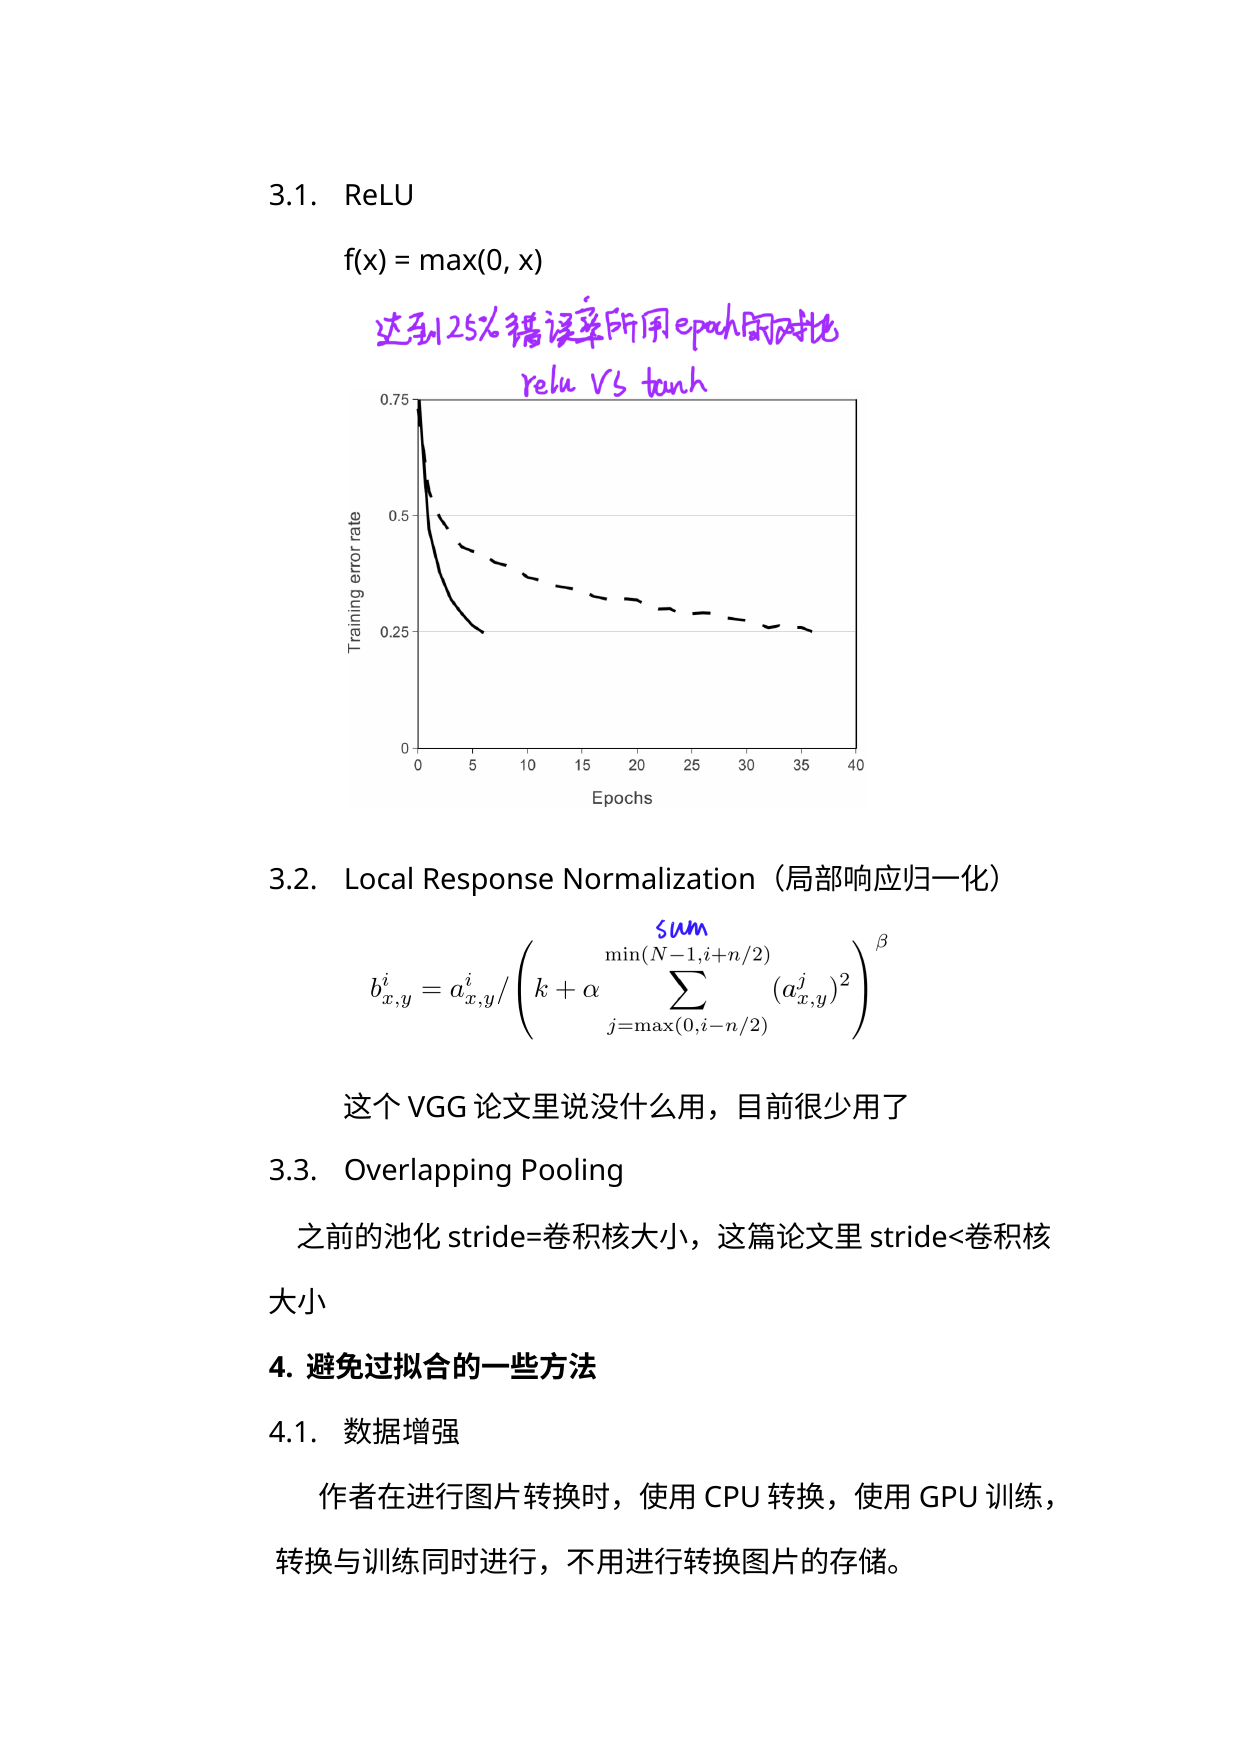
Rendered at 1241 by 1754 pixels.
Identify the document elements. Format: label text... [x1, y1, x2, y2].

list Local Response Normalization（局部响应归一化） [268, 844, 1053, 909]
picture [343, 292, 885, 817]
list 这个VGG论文里说没什么用，目前很少用了 [343, 1072, 1053, 1137]
text 作者在进行图片转换时，使用CPU转换，使用GPU训练，转换与训练同时进行，不用进行转换图片的存储。 [275, 1462, 1053, 1592]
list f(x) = max(0, x) [343, 227, 1053, 292]
list Overlapping Pooling [268, 1137, 1053, 1202]
picture [343, 909, 904, 1045]
list ReLU [268, 162, 1053, 227]
list 避免过拟合的一些方法 [268, 1332, 1053, 1397]
list 数据增强 [268, 1397, 1053, 1462]
text 之前的池化stride=卷积核大小，这篇论文里stride<卷积核大小 [268, 1202, 1053, 1332]
